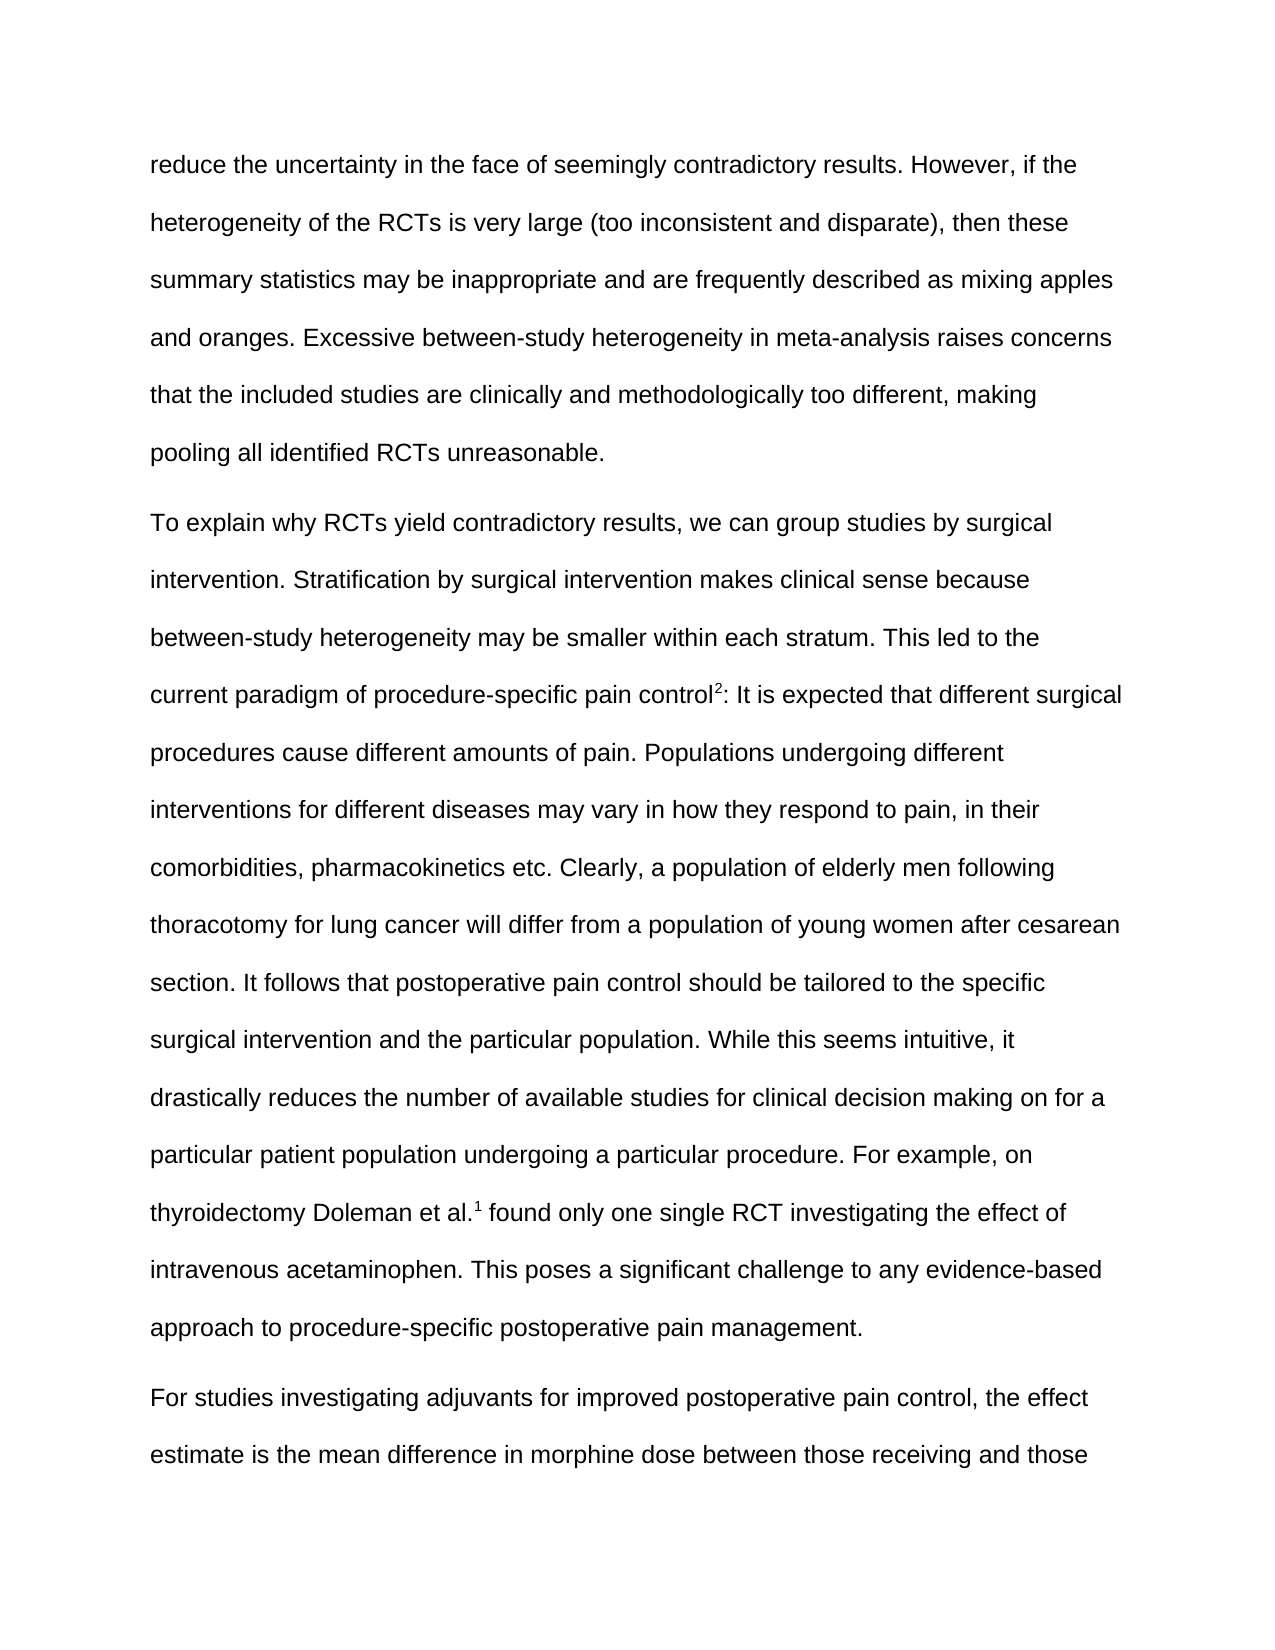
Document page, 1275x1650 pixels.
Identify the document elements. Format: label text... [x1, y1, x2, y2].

text To explain why RCTs yield contradictory results, we can group studies by surgical intervention. Stratification by surgical intervention makes clinical sense because between-study heterogeneity may be smaller within each stratum. This led to the current paradigm of procedure-specific pain control2: It is expected that different surgical procedures cause different amounts of pain. Populations undergoing different interventions for different diseases may vary in how they respond to pain, in their comorbidities, pharmacokinetics etc. Clearly, a population of elderly men following thoracotomy for lung cancer will differ from a population of young women after cesarean section. It follows that postoperative pain control should be tailored to the specific surgical intervention and the particular population. While this seems intuitive, it drastically reduces the number of available studies for clinical decision making on for a particular patient population undergoing a particular procedure. For example, on thyroidectomy Doleman et al.1 found only one single RCT investigating the effect of intravenous acetaminophen. This poses a significant challenge to any evidence-based approach to procedure-specific postoperative pain management. [150, 507, 1125, 1341]
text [150, 1382, 1125, 1469]
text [150, 150, 1125, 466]
